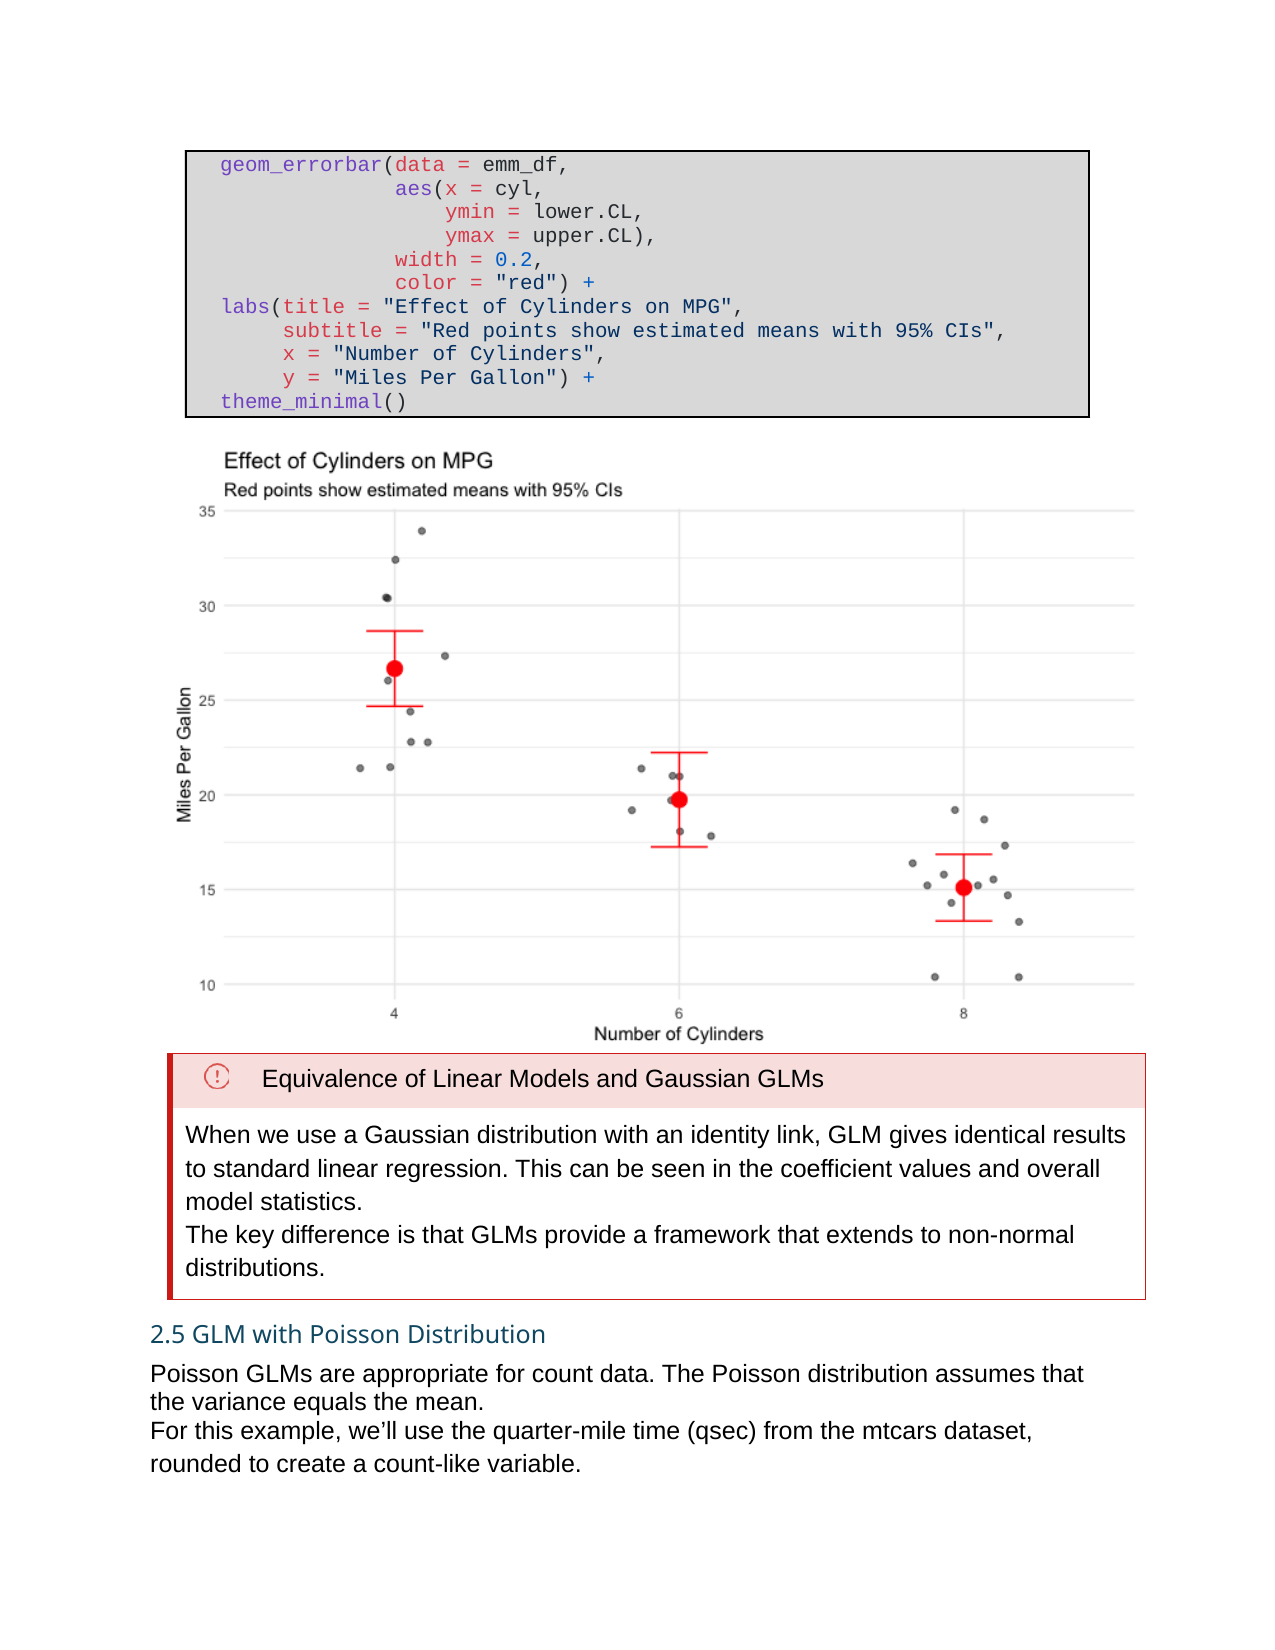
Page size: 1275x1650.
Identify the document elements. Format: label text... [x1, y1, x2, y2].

picture [168, 443, 1144, 1053]
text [187, 152, 1088, 416]
text For this example, we’ll use the quarter-mile time (qsec) from the mtcars dataset, rounded to create a count-like variable. [150, 1416, 1125, 1478]
subtitle 2.5 GLM with Poisson Distribution [150, 1316, 1125, 1350]
picture [204, 1063, 229, 1089]
table_cell When we use a Gaussian distribution with an identity link, GLM gives identical results to standard linear regression. This can be seen in the coefficient values and overall model statistics. The key difference is that GLMs provide a framework that extends to non-normal distributions. [173, 1108, 1145, 1298]
table_header Equivalence of Linear Models and Gaussian GLMs [173, 1054, 1145, 1108]
